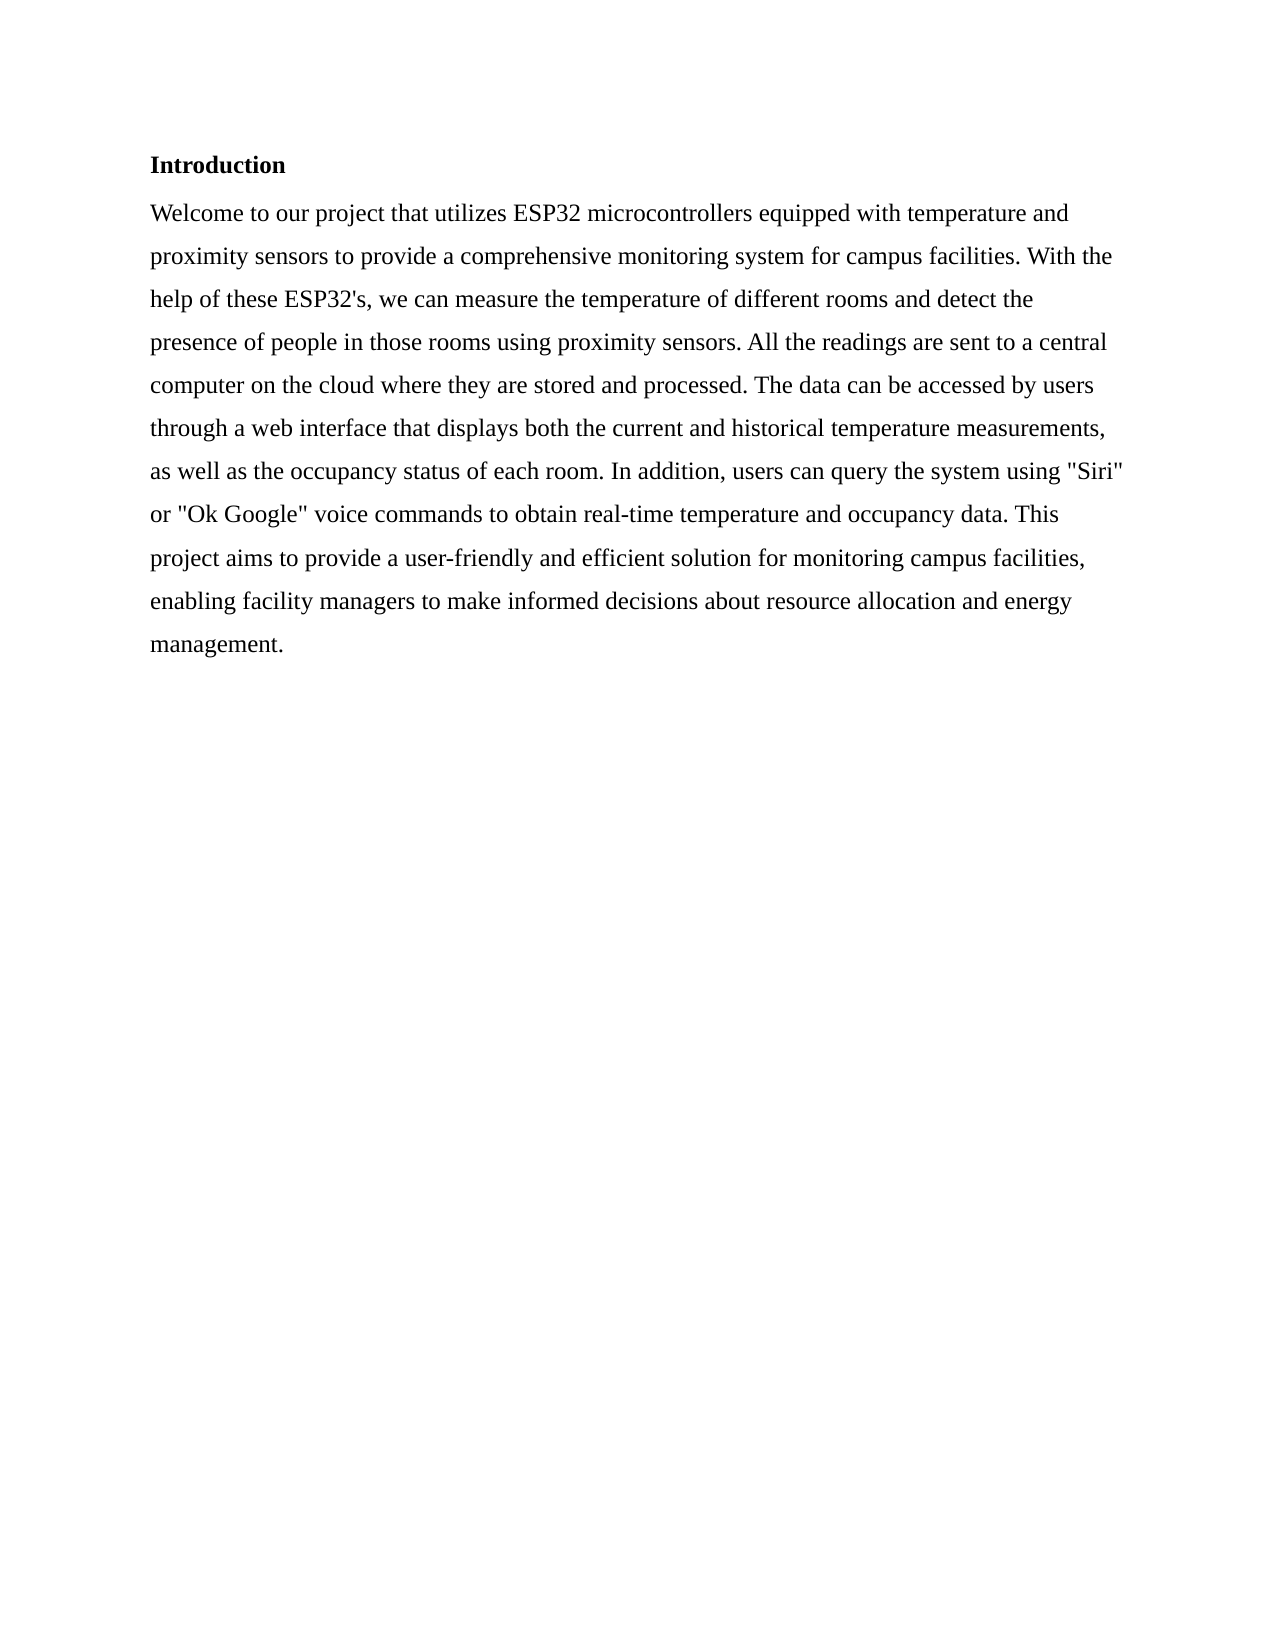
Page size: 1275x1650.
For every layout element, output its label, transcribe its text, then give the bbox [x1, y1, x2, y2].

text Introduction [150, 150, 1125, 179]
text Welcome to our project that utilizes ESP32 microcontrollers equipped with temperature and proximity sensors to provide a comprehensive monitoring system for campus facilities. With the help of these ESP32's, we can measure the temperature of different rooms and detect the presence of people in those rooms using proximity sensors. All the readings are sent to a central computer on the cloud where they are stored and processed. The data can be accessed by users through a web interface that displays both the current and historical temperature measurements, as well as the occupancy status of each room. In addition, users can query the system using "Siri" or "Ok Google" voice commands to obtain real-time temperature and occupancy data. This project aims to provide a user-friendly and efficient solution for monitoring campus facilities, enabling facility managers to make informed decisions about resource allocation and energy management. [150, 198, 1125, 658]
